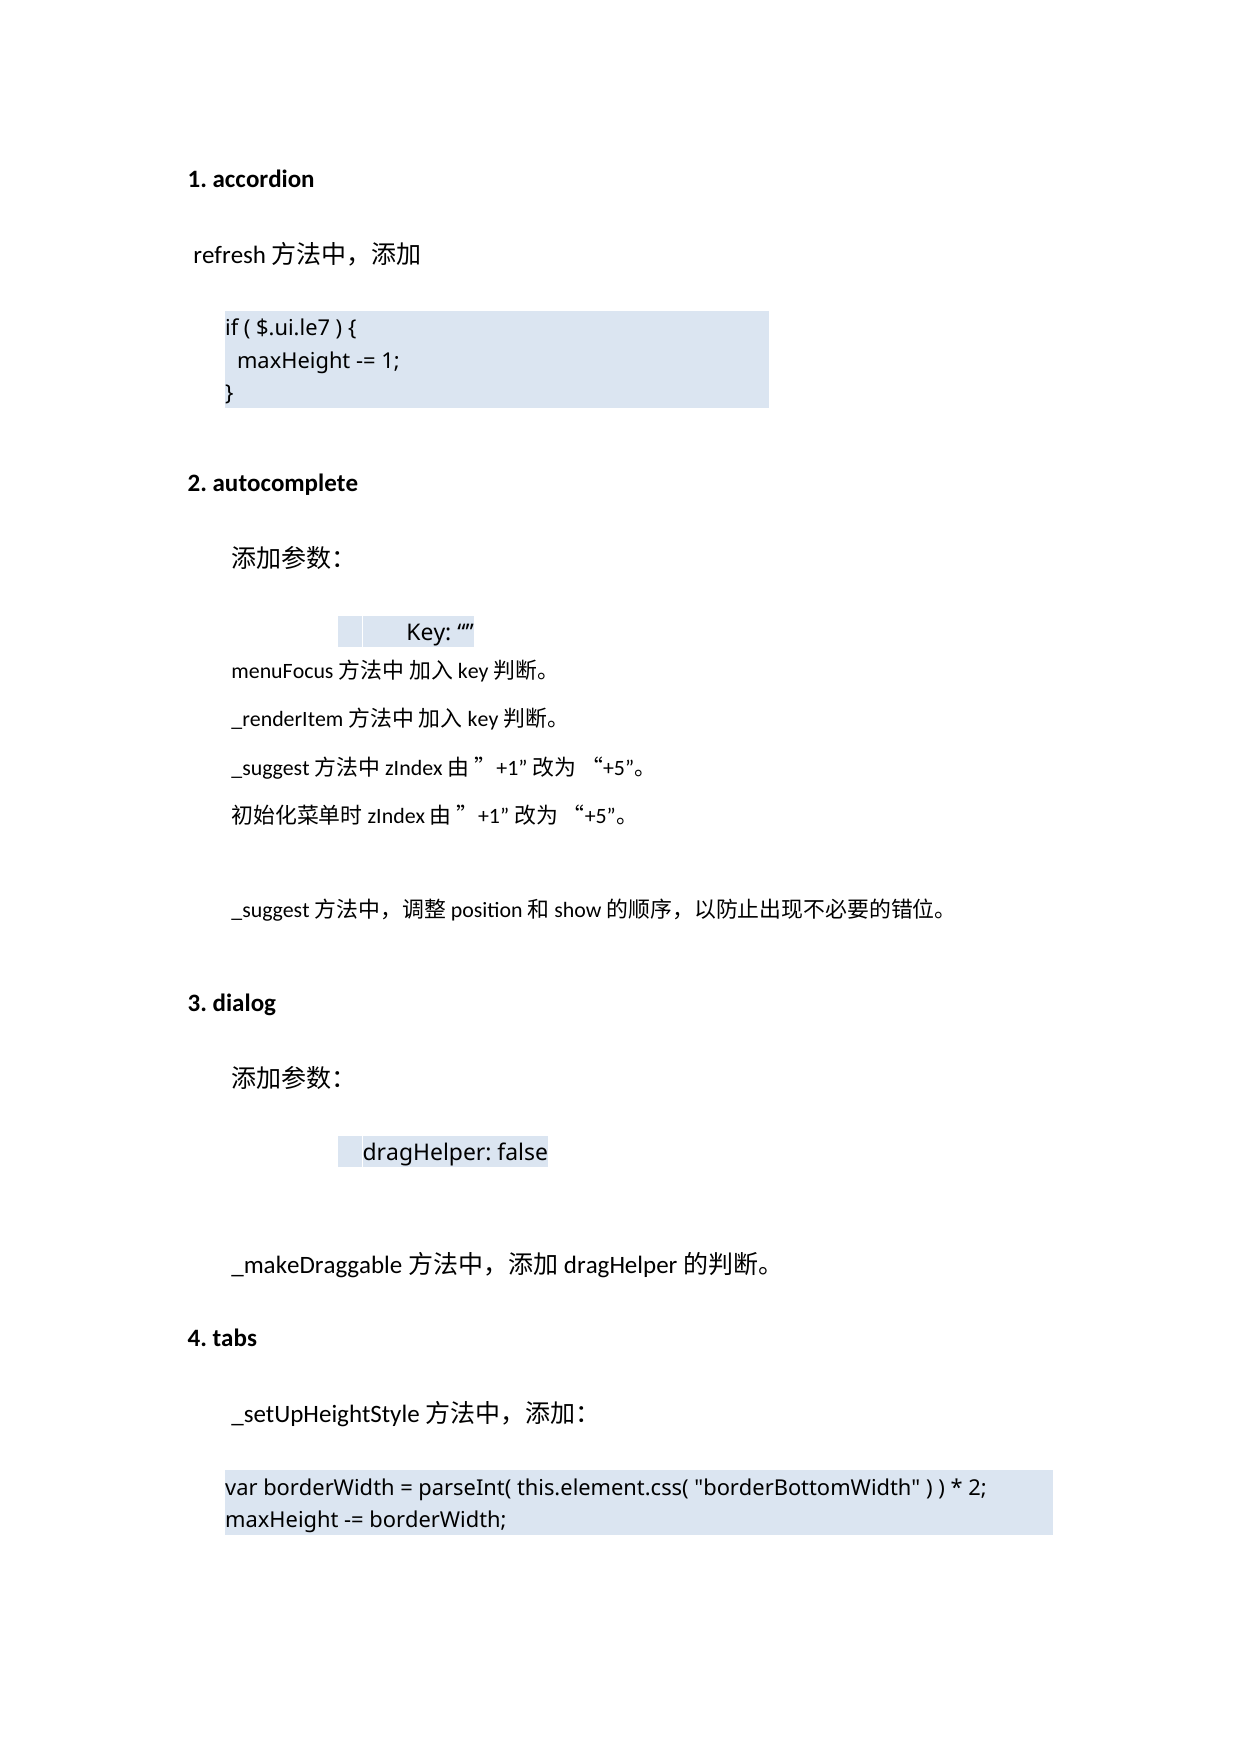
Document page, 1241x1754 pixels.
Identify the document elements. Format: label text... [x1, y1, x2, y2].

text _setUpHeightStyle 方法中，添加： [187, 1379, 1053, 1444]
text _suggest 方法中，调整 position 和 show 的顺序，以防止出现不必要的错位。 [187, 892, 1053, 924]
text refresh 方法中，添加 [187, 220, 1053, 285]
text dragHelper: false [337, 1135, 1053, 1167]
text menuFocus 方法中 加入 key 判断。 [187, 653, 1053, 685]
text } [225, 376, 769, 408]
text 添加参数： [187, 1044, 1053, 1109]
text _suggest 方法中 zIndex 由 ”+1” 改为 “+5”。 [187, 749, 1053, 782]
text _renderItem 方法中 加入 key 判断。 [187, 701, 1053, 733]
text maxHeight -= 1; [225, 343, 769, 376]
text 添加参数： [187, 524, 1053, 589]
text maxHeight -= borderWidth; [225, 1503, 1053, 1535]
text if ( $.ui.le7 ) { [225, 311, 769, 343]
text 初始化菜单时 zIndex由 ”+1” 改为 “+5”。 [187, 798, 1053, 830]
text 4. tabs [187, 1321, 1053, 1354]
text 2. autocomplete [187, 466, 1053, 499]
text 1. accordion [187, 162, 1053, 194]
text _makeDraggable 方法中，添加 dragHelper 的判断。 [187, 1230, 1053, 1295]
text var borderWidth = parseInt( this.element.css( "borderBottomWidth" ) ) * 2; [225, 1470, 1053, 1503]
text 3. dialog [187, 986, 1053, 1018]
text Key: “” [337, 615, 1053, 648]
